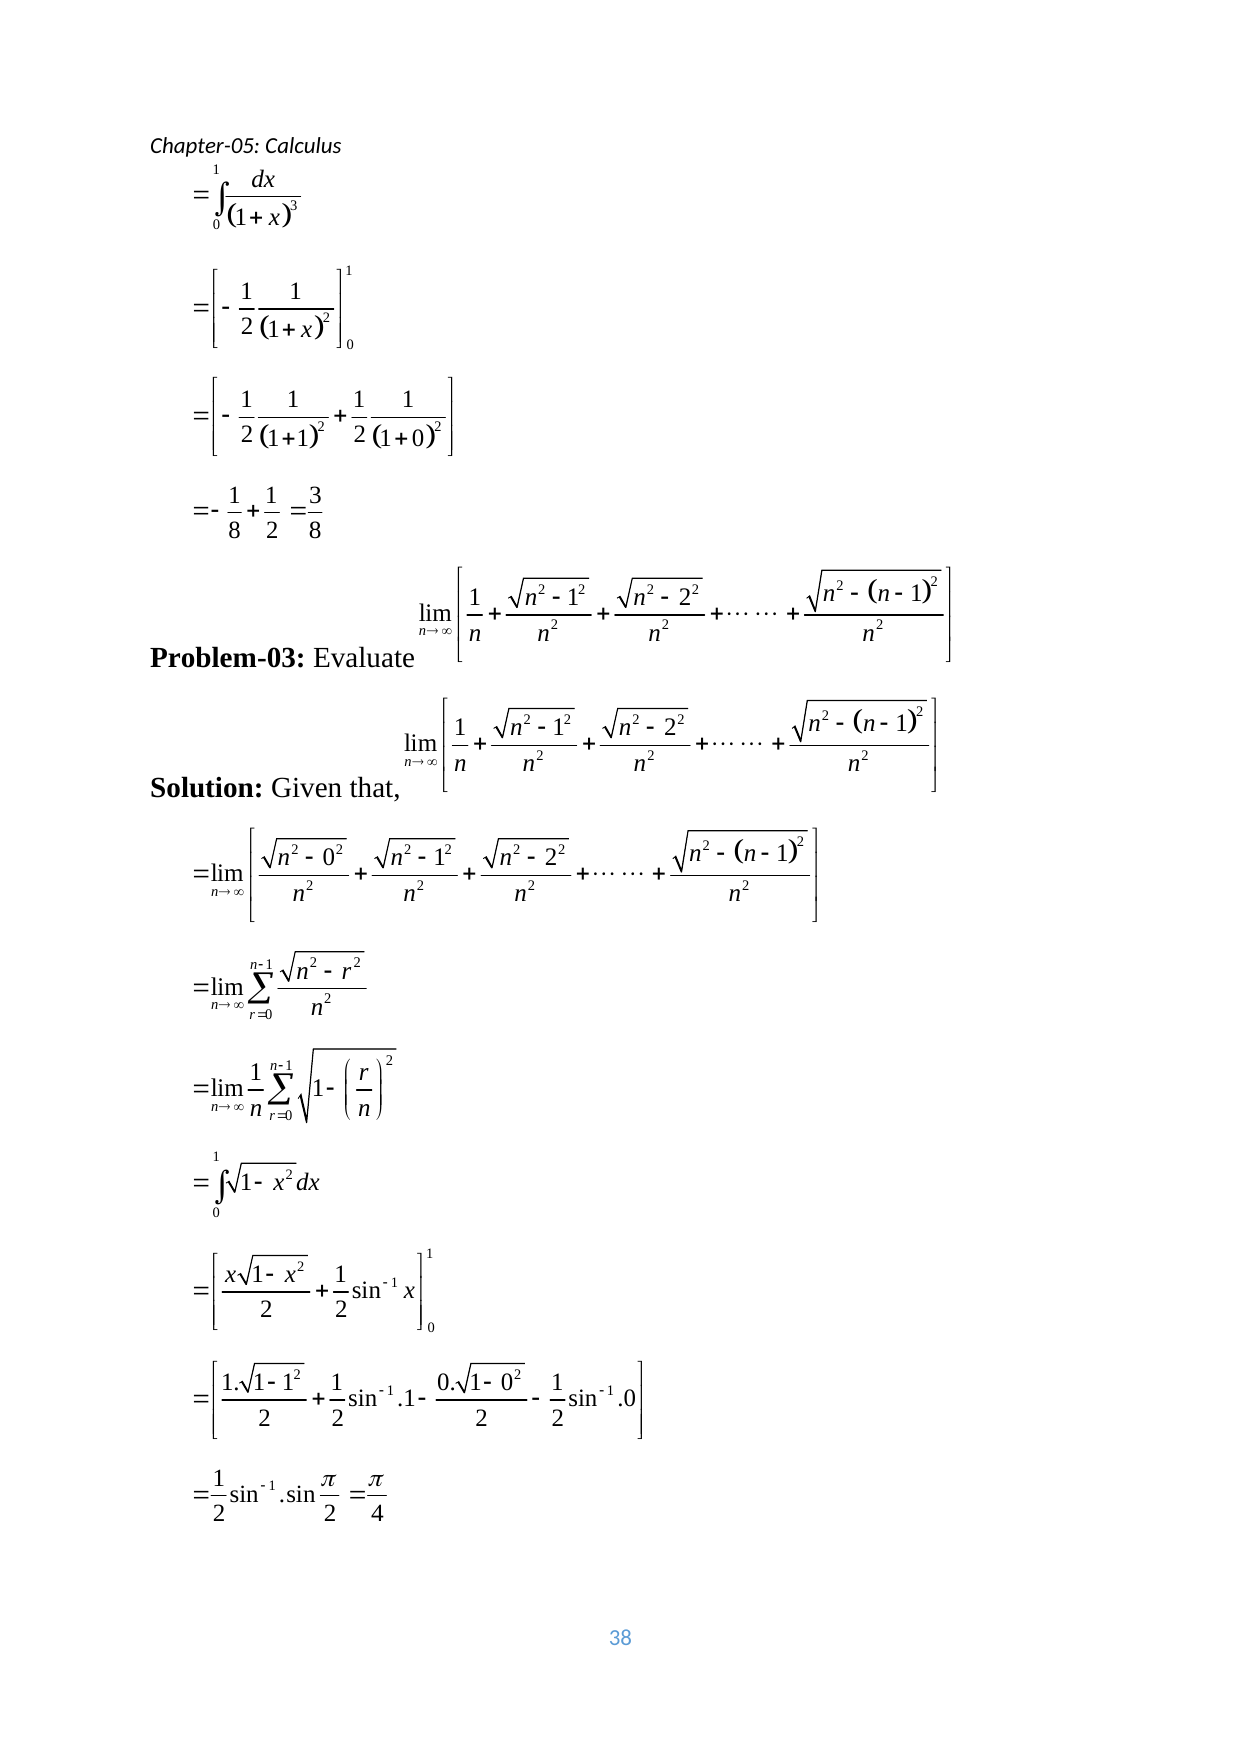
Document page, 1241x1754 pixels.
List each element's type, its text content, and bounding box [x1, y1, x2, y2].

text Solution: Given that, [150, 693, 1090, 804]
text Problem-03: Evaluate [150, 563, 1090, 673]
